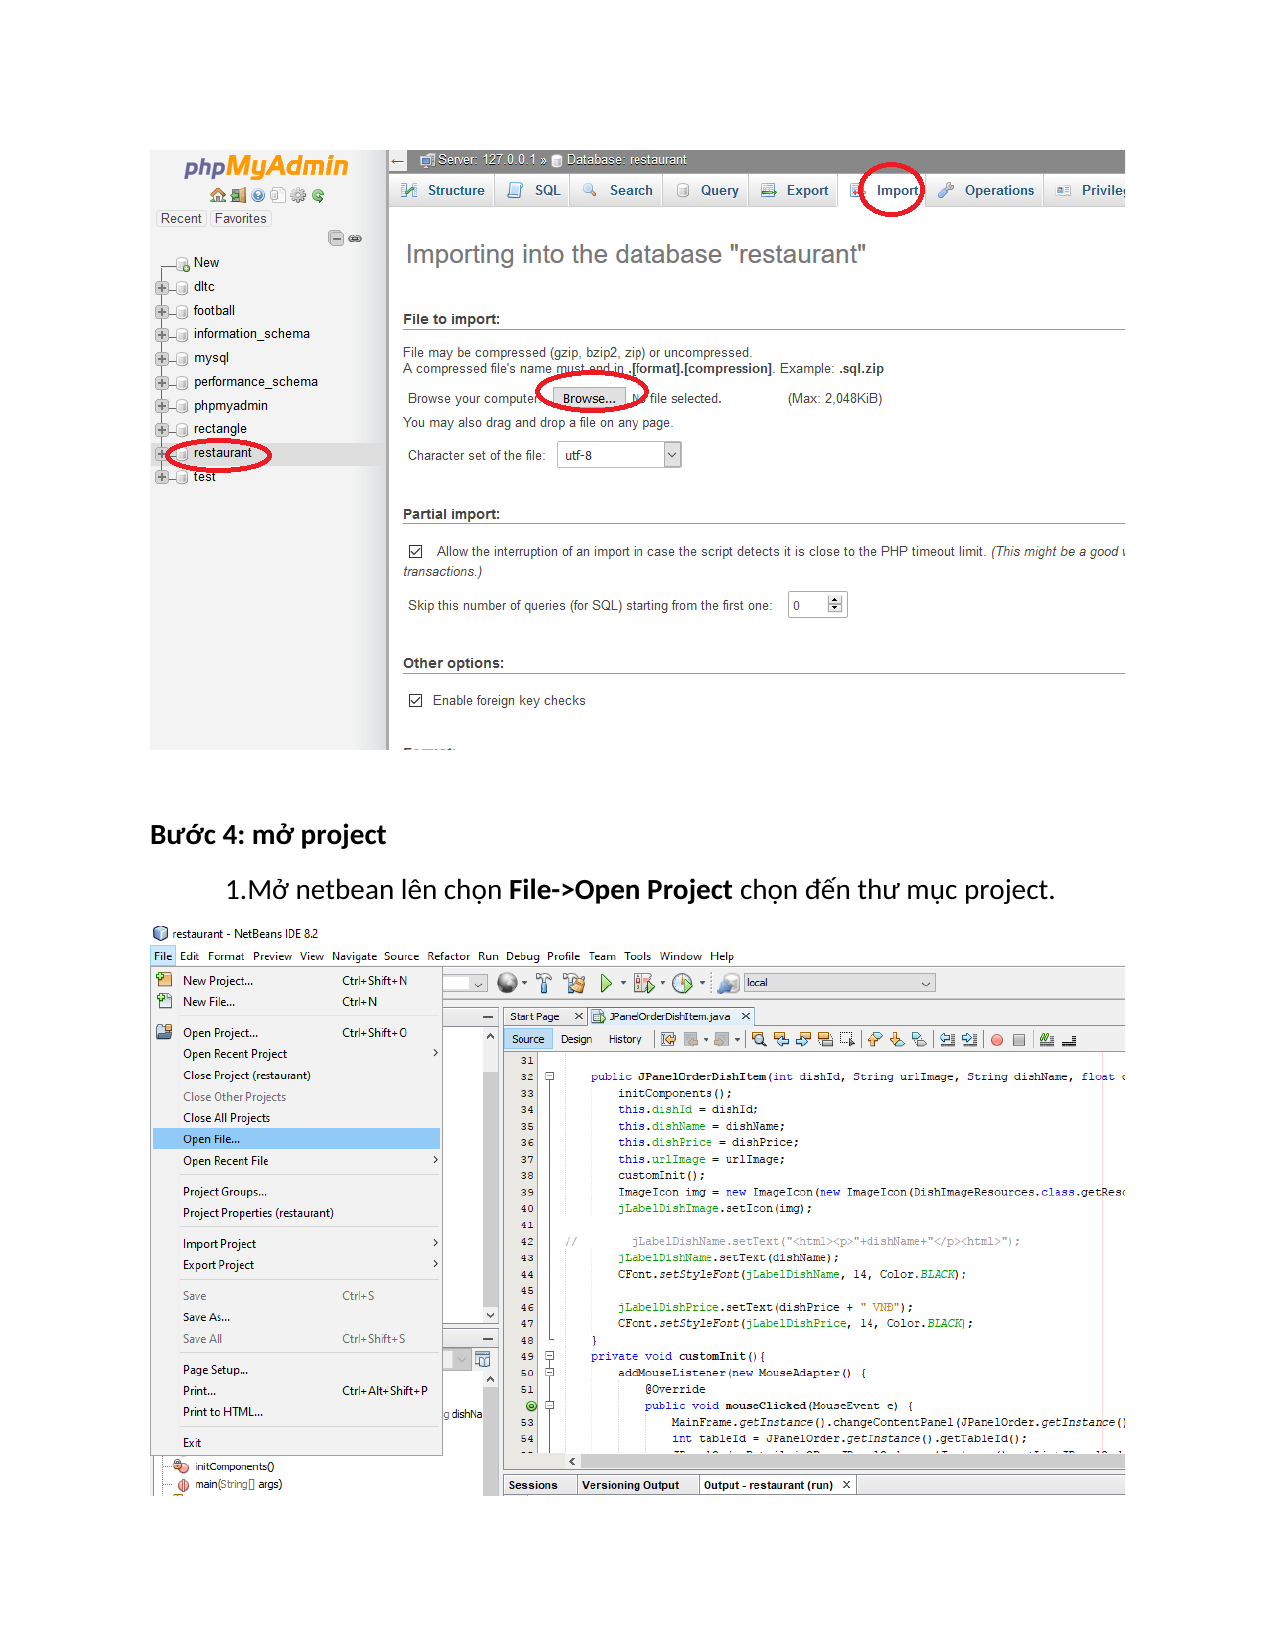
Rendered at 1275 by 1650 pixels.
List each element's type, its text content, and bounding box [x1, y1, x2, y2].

text 1.Mở netbean lên chọn File->Open Project chọn đến thư mục project. [150, 871, 1125, 906]
picture [150, 150, 1125, 750]
text Bước 4: mở project [150, 816, 1125, 851]
picture [150, 926, 1125, 1496]
